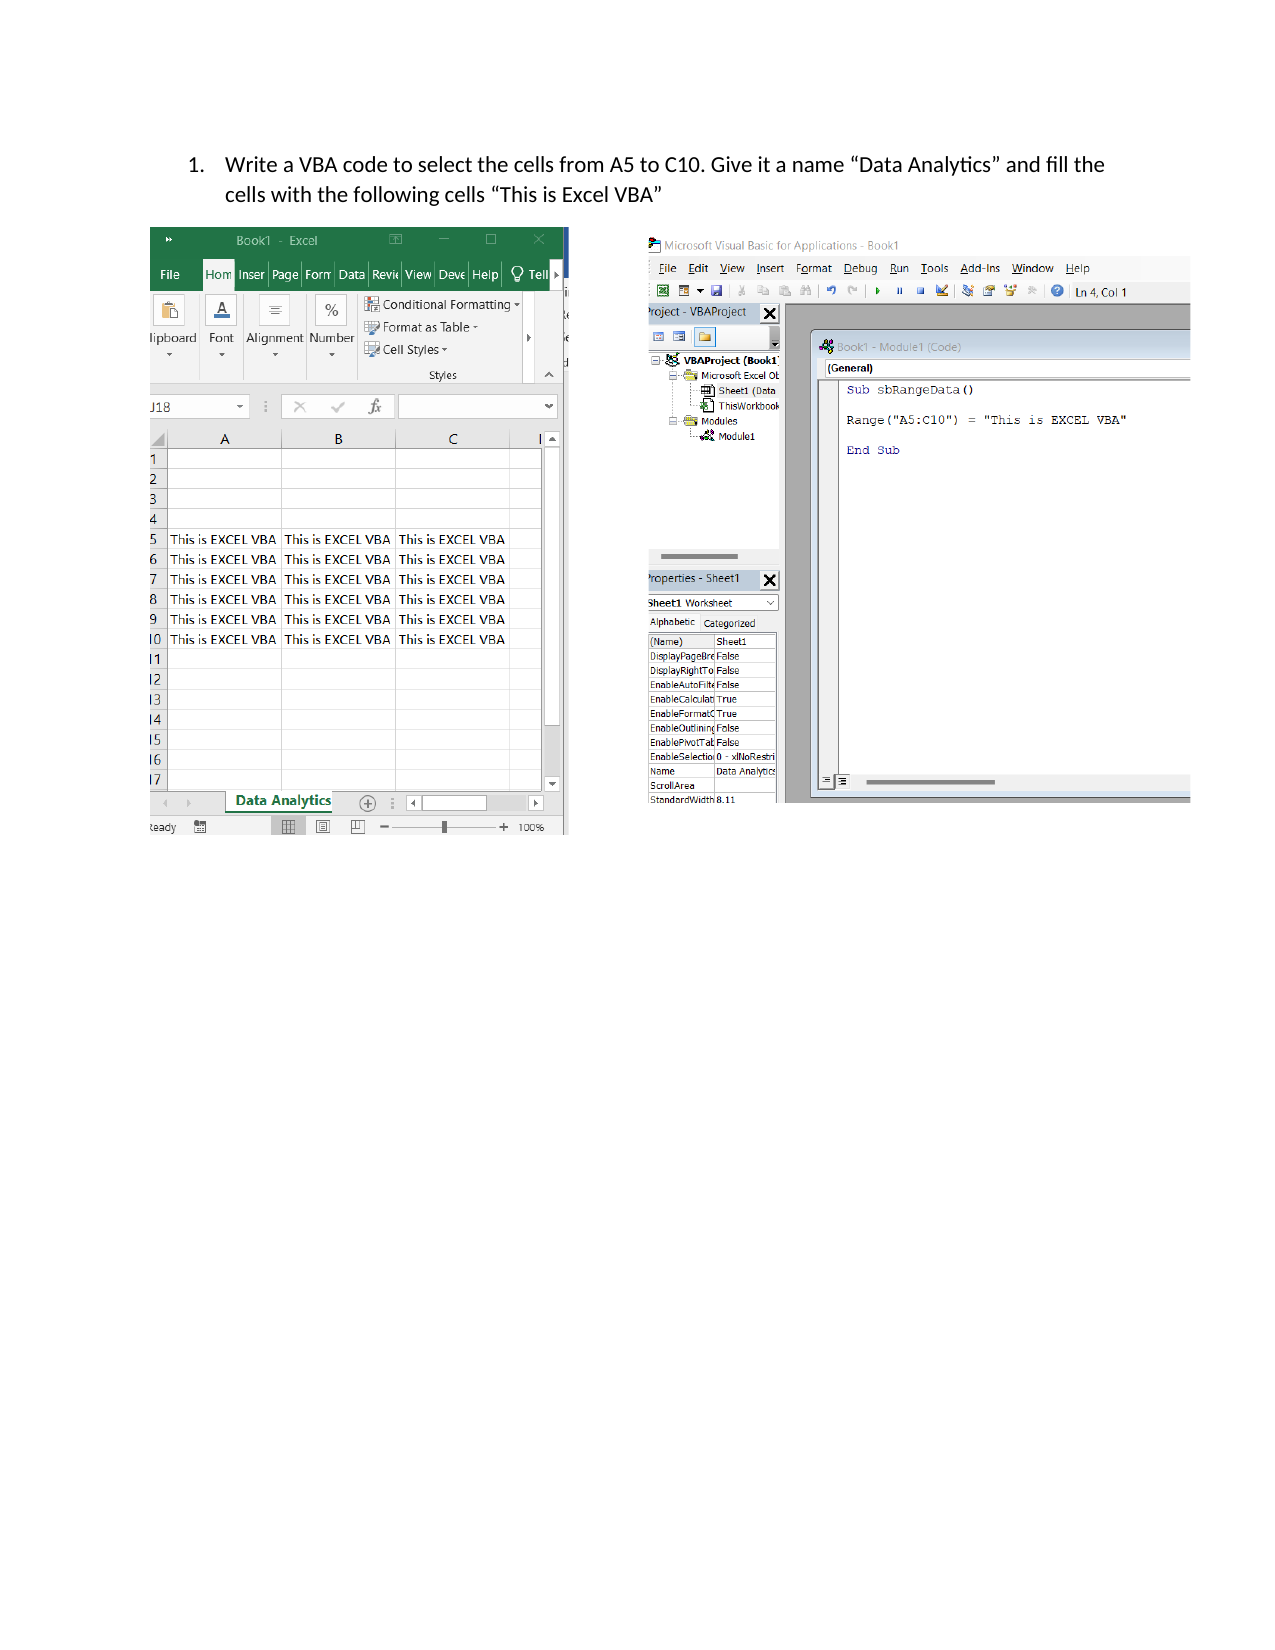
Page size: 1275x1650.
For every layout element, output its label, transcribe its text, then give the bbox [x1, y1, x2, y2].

picture [648, 235, 1191, 803]
list Write a VBA code to select the cells from A5 to C10. Give it a name “Data Analytics” and fill the cells with the following cells “This is Excel VBA” [187, 150, 1125, 208]
picture [150, 227, 569, 835]
